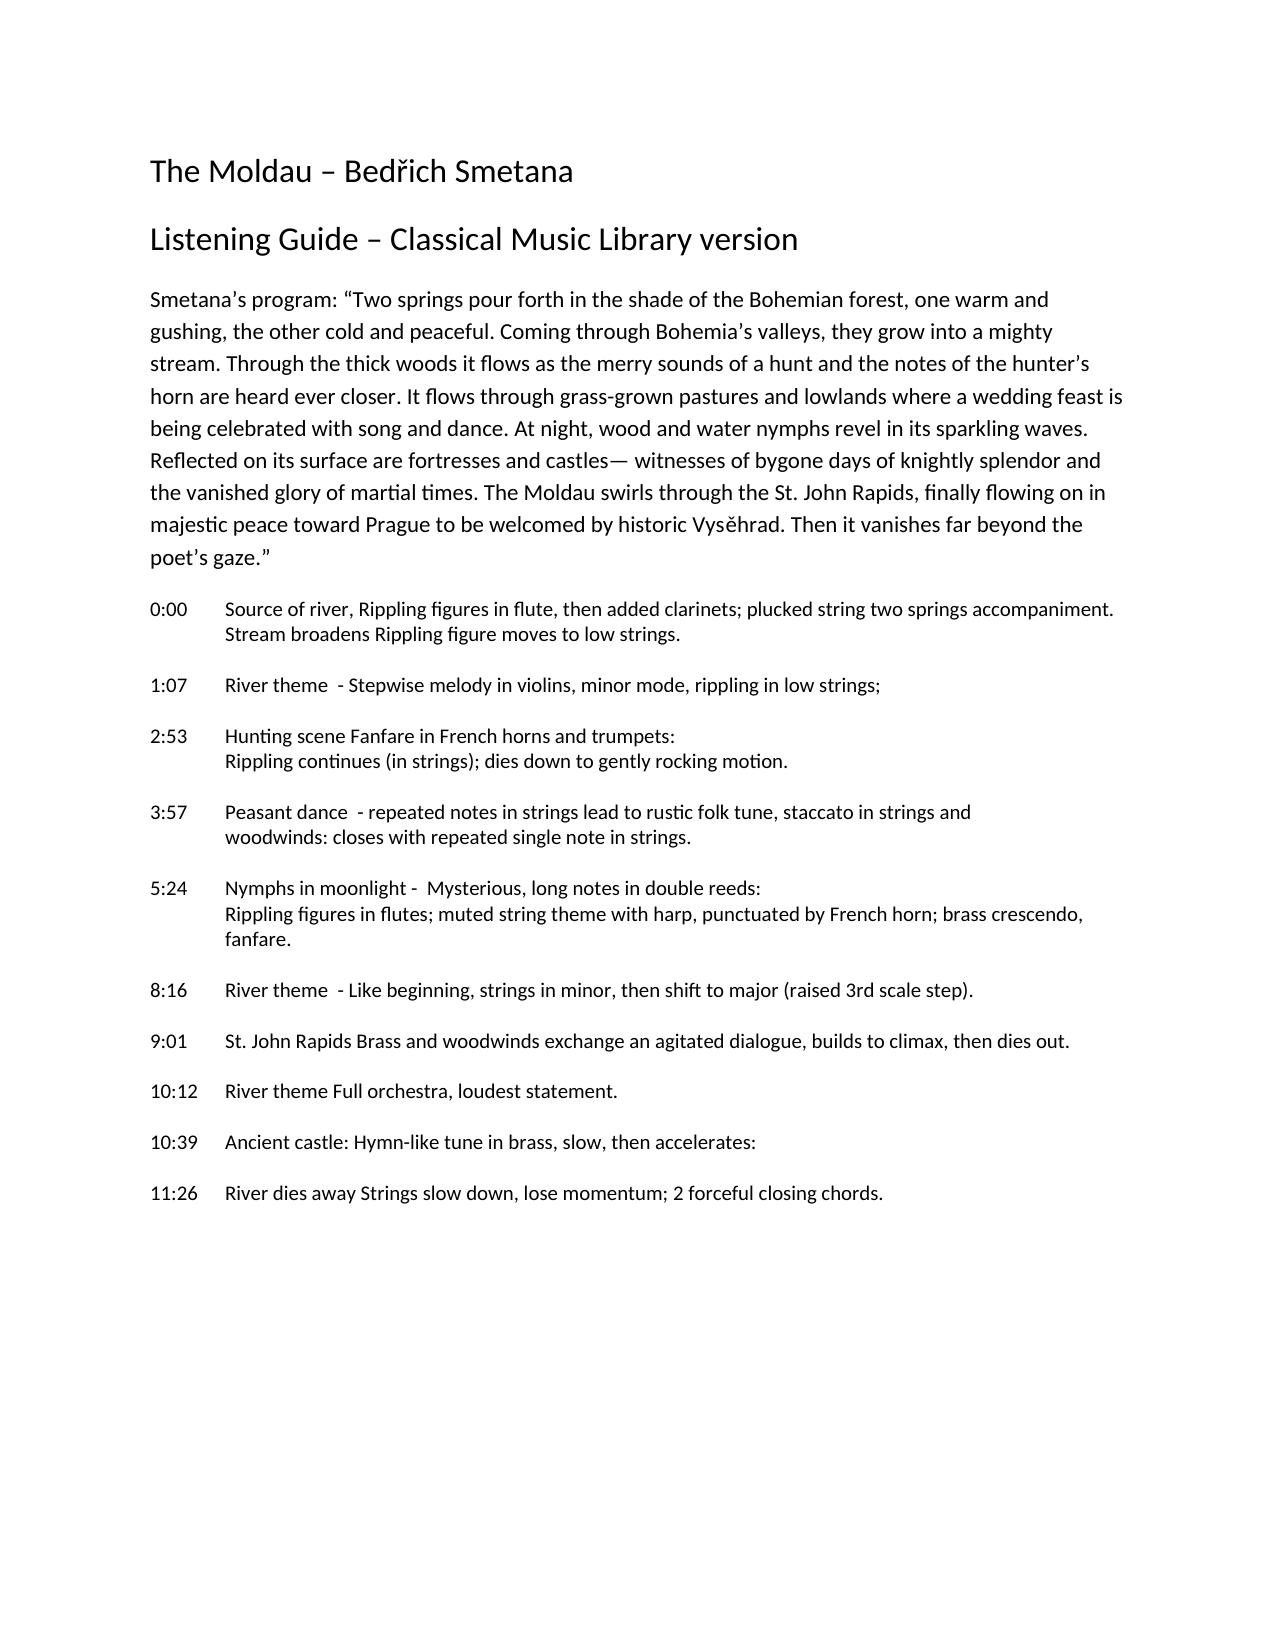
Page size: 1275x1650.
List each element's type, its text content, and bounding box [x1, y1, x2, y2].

text 2:53 Hunting scene Fanfare in French horns and trumpets: [150, 723, 1125, 748]
text 1:07 River theme - Stepwise melody in violins, minor mode, rippling in low strings; [150, 672, 1125, 697]
text 0:00 Source of river, Rippling figures in flute, then added clarinets; plucked string two springs accompaniment. [150, 596, 1125, 621]
text Rippling continues (in strings); dies down to gently rocking motion. [150, 748, 1125, 774]
text Stream broadens Rippling figure moves to low strings. [150, 621, 1125, 647]
text Listening Guide – Classical Music Library version [150, 218, 1125, 258]
text 5:24 Nymphs in moonlight - Mysterious, long notes in double reeds: [150, 875, 1125, 901]
text 10:39 Ancient castle: Hymn-like tune in brass, slow, then accelerates: [150, 1129, 1125, 1155]
text fanfare. [225, 926, 1125, 952]
text 11:26 River dies away Strings slow down, lose momentum; 2 forceful closing chords. [150, 1180, 1125, 1206]
text The Moldau – Bedřich Smetana [150, 150, 1125, 191]
text woodwinds: closes with repeated single note in strings. [150, 824, 1125, 850]
text Smetana’s program: “Two springs pour forth in the shade of the Bohemian forest, one warm and gushing, the other cold and peaceful. Coming through Bohemia’s valleys, they grow into a mighty stream. Through the thick woods it flows as the merry sounds of a hunt and the notes of the hunter’s horn are heard ever closer. It flows through grass-grown pastures and lowlands where a wedding feast is being celebrated with song and dance. At night, wood and water nymphs revel in its sparkling waves. Reflected on its surface are fortresses and castles— witnesses of bygone days of knightly splendor and the vanished glory of martial times. The Moldau swirls through the St. John Rapids, finally flowing on in majestic peace toward Prague to be welcomed by historic Vysěhrad. Then it vanishes far beyond the poet’s gaze.” [150, 285, 1125, 571]
text 8:16 River theme - Like beginning, strings in minor, then shift to major (raised 3rd scale step). [150, 977, 1125, 1002]
text 3:57 Peasant dance - repeated notes in strings lead to rustic folk tune, staccato in strings and [150, 799, 1125, 824]
text Rippling figures in flutes; muted string theme with harp, punctuated by French horn; brass crescendo, [150, 901, 1125, 926]
text 10:12 River theme Full orchestra, loudest statement. [150, 1079, 1125, 1104]
text 9:01 St. John Rapids Brass and woodwinds exchange an agitated dialogue, builds to climax, then dies out. [150, 1028, 1125, 1053]
